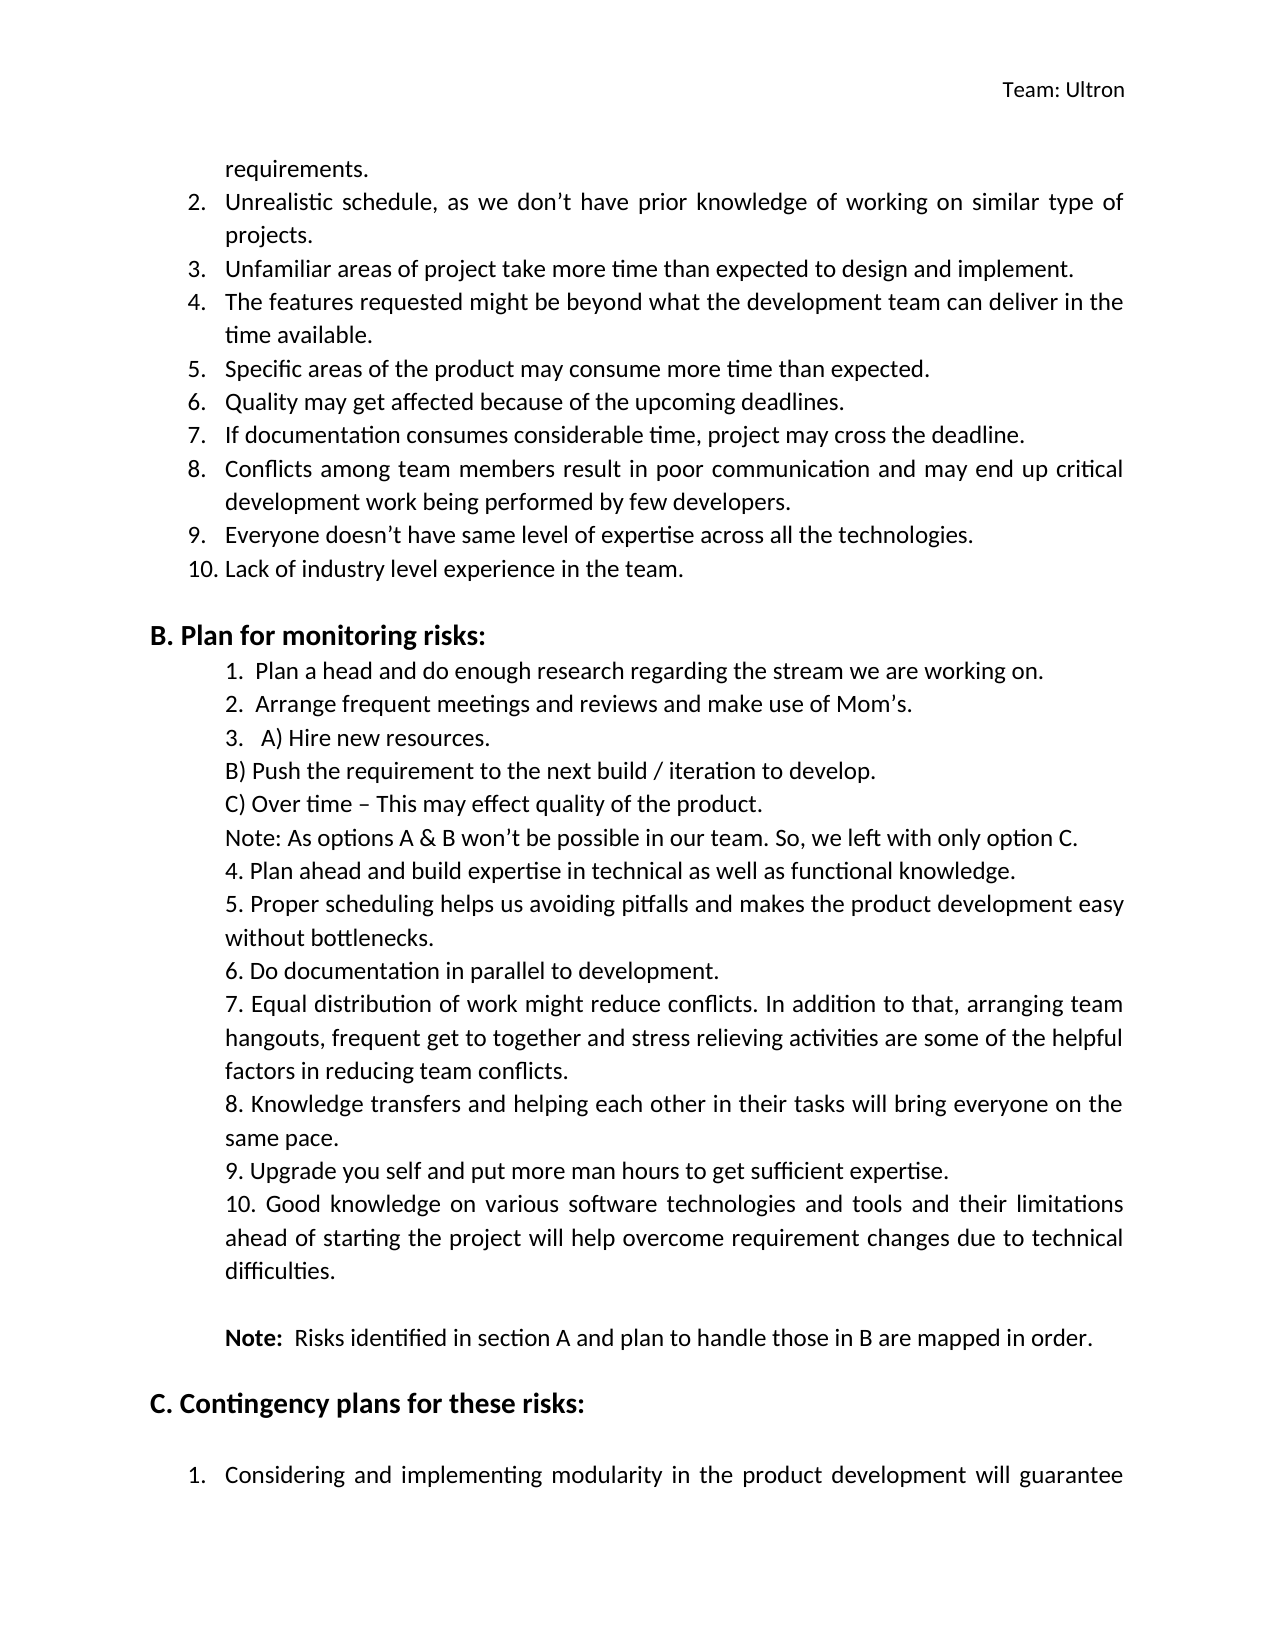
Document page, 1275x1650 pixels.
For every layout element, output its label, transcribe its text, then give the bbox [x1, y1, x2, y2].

list Unrealistic schedule, as we don’t have prior knowledge of working on similar type of projects. [187, 183, 1125, 250]
text 3. A) Hire new resources. [225, 719, 1125, 752]
list The features requested might be beyond what the development team can deliver in the time available. [187, 283, 1125, 350]
text 5. Proper scheduling helps us avoiding pitfalls and makes the product development easy without bottlenecks. [225, 886, 1125, 952]
text 7. Equal distribution of work might reduce conflicts. In addition to that, arranging team hangouts, frequent get to together and stress relieving activities are some of the helpful factors in reducing team conflicts. [225, 986, 1125, 1086]
text 4. Plan ahead and build expertise in technical as well as functional knowledge. [225, 852, 1125, 886]
text 2. Arrange frequent meetings and reviews and make use of Mom’s. [225, 686, 1125, 719]
list Unfamiliar areas of project take more time than expected to design and implement. [187, 250, 1125, 283]
text Note: Risks identified in section A and plan to handle those in B are mapped in order. [225, 1319, 1125, 1352]
text 8. Knowledge transfers and helping each other in their tasks will bring everyone on the same pace. [225, 1086, 1125, 1152]
text C. Contingency plans for these risks: [150, 1386, 1125, 1421]
list Quality may get affected because of the upcoming deadlines. [187, 383, 1125, 417]
text 10. Good knowledge on various software technologies and tools and their limitations ahead of starting the project will help overcome requirement changes due to technical difficulties. [225, 1186, 1125, 1286]
text 6. Do documentation in parallel to development. [225, 952, 1125, 986]
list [187, 150, 1125, 183]
text C) Over time – This may effect quality of the product. [225, 786, 1125, 819]
list Conflicts among team members result in poor communication and may end up critical development work being performed by few developers. [187, 450, 1125, 517]
list Everyone doesn’t have same level of expertise across all the technologies. [187, 517, 1125, 550]
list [187, 1457, 1125, 1490]
list If documentation consumes considerable time, project may cross the deadline. [187, 417, 1125, 450]
text Note: As options A & B won’t be possible in our team. So, we left with only option C. [225, 819, 1125, 852]
text B) Push the requirement to the next build / iteration to develop. [225, 752, 1125, 786]
text 9. Upgrade you self and put more man hours to get sufficient expertise. [225, 1152, 1125, 1186]
list Lack of industry level experience in the team. [187, 550, 1125, 583]
text 1. Plan a head and do enough research regarding the stream we are working on. [225, 652, 1125, 686]
list Specific areas of the product may consume more time than expected. [187, 350, 1125, 383]
text B. Plan for monitoring risks: [150, 617, 1125, 652]
